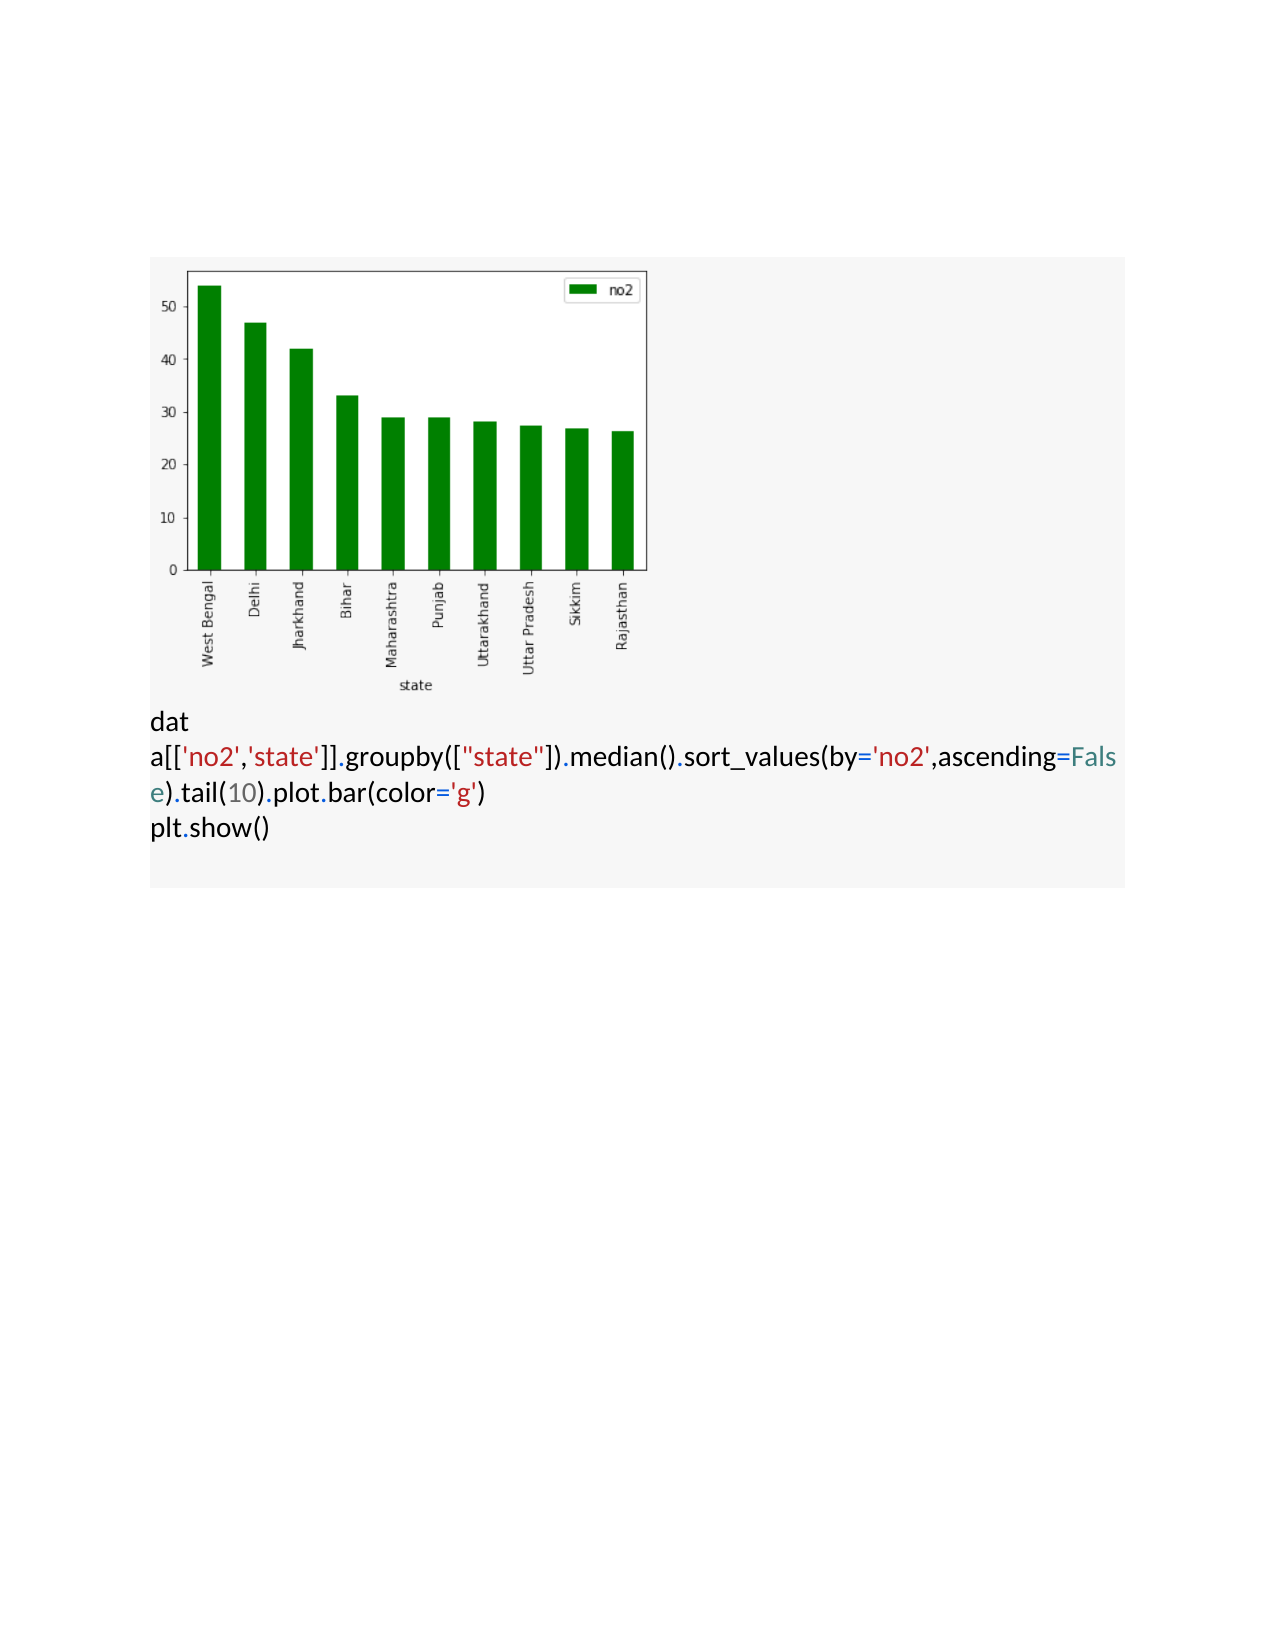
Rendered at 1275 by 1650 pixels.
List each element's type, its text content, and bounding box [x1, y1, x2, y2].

picture [150, 257, 660, 703]
text plt.show() [150, 809, 1125, 845]
text data[['no2','state']].groupby(["state"]).median().sort_values(by='no2',ascending=False).tail(10).plot.bar(color='g') [150, 703, 1125, 809]
